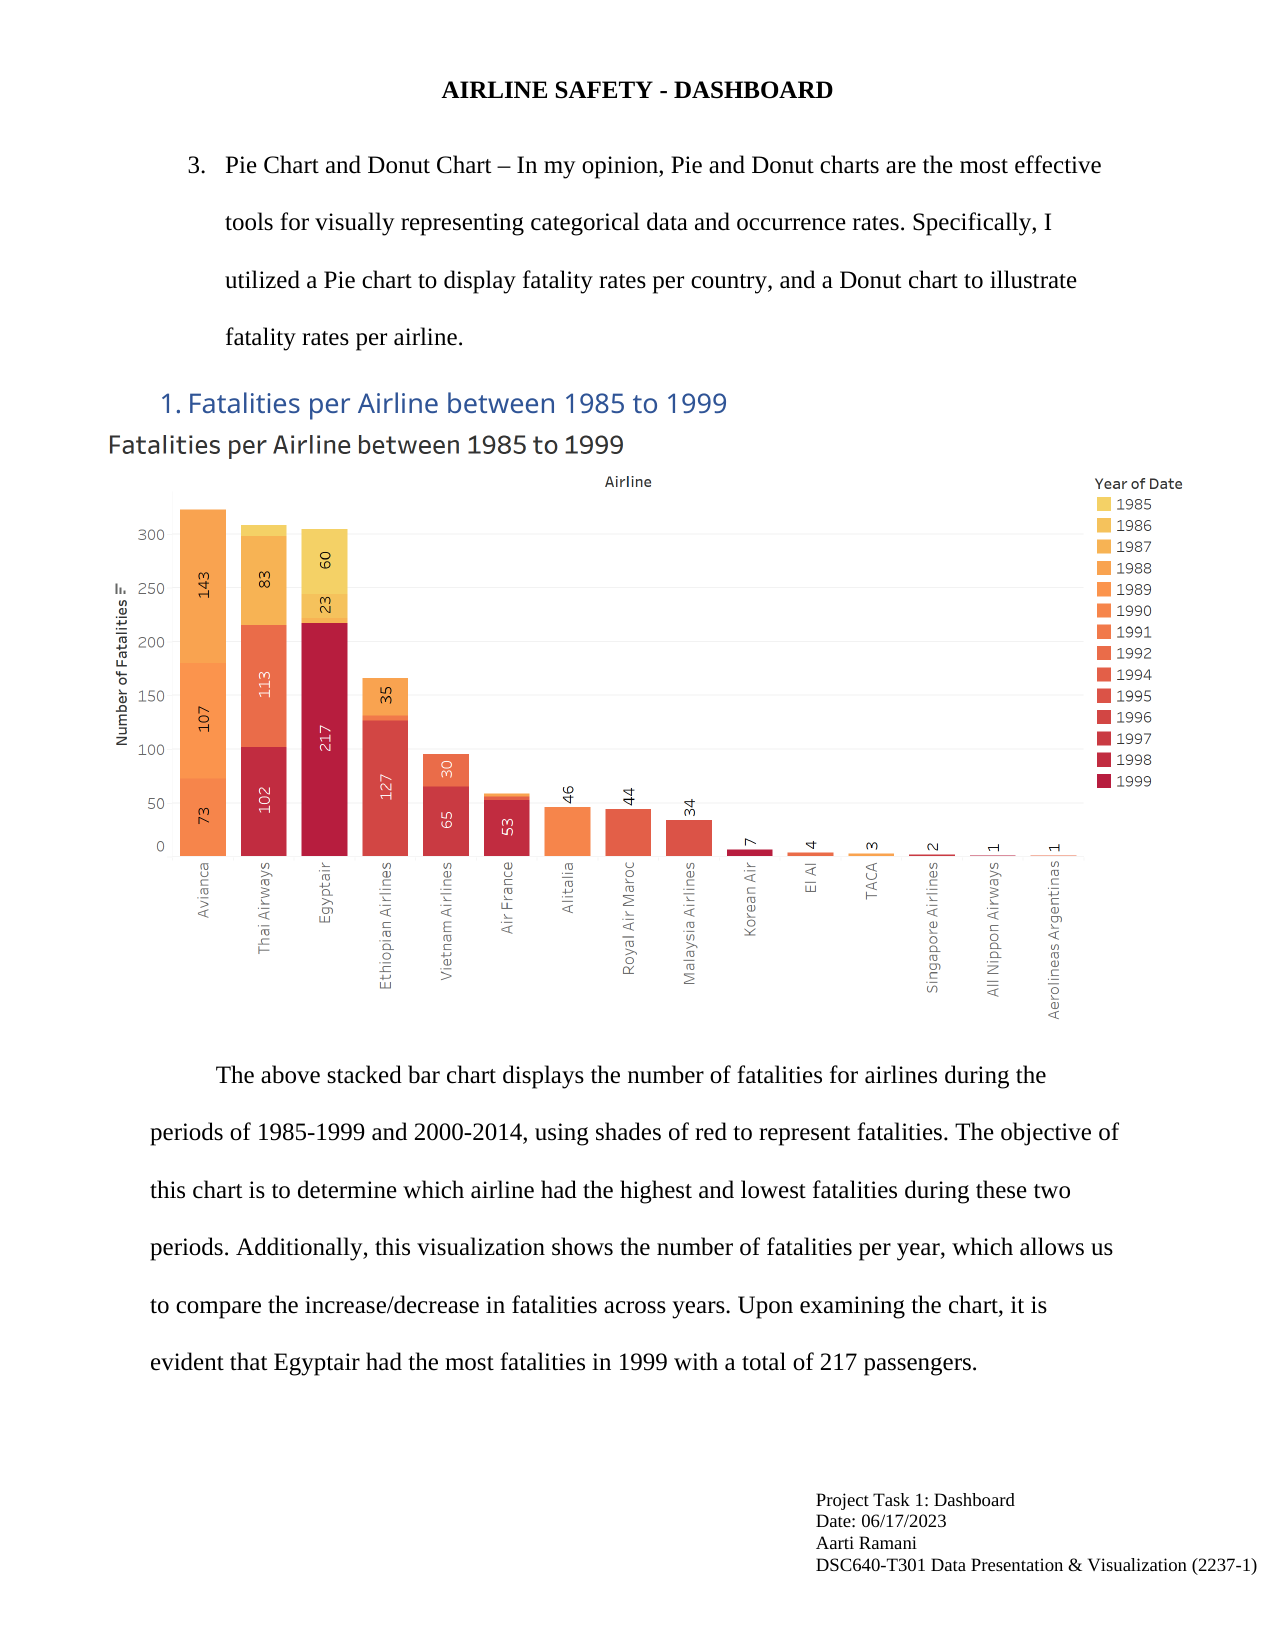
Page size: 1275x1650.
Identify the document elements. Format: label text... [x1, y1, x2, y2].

subtitle Fatalities per Airline between 1985 to 1999 [159, 384, 1125, 421]
text The above stacked bar chart displays the number of fatalities for airlines during the periods of 1985-1999 and 2000-2014, using shades of red to represent fatalities. The objective of this chart is to determine which airline had the highest and lowest fatalities during these two periods. Additionally, this visualization shows the number of fatalities per year, which allows us to compare the increase/decrease in fatalities across years. Upon examining the chart, it is evident that Egyptair had the most fatalities in 1999 with a total of 217 passengers. [150, 1060, 1125, 1376]
list Pie Chart and Donut Chart – In my opinion, Pie and Donut charts are the most effective tools for visually representing categorical data and occurrence rates. Specifically, I utilized a Pie chart to display fatality rates per country, and a Donut chart to illustrate fatality rates per airline. [187, 150, 1109, 351]
picture [103, 421, 1235, 1032]
